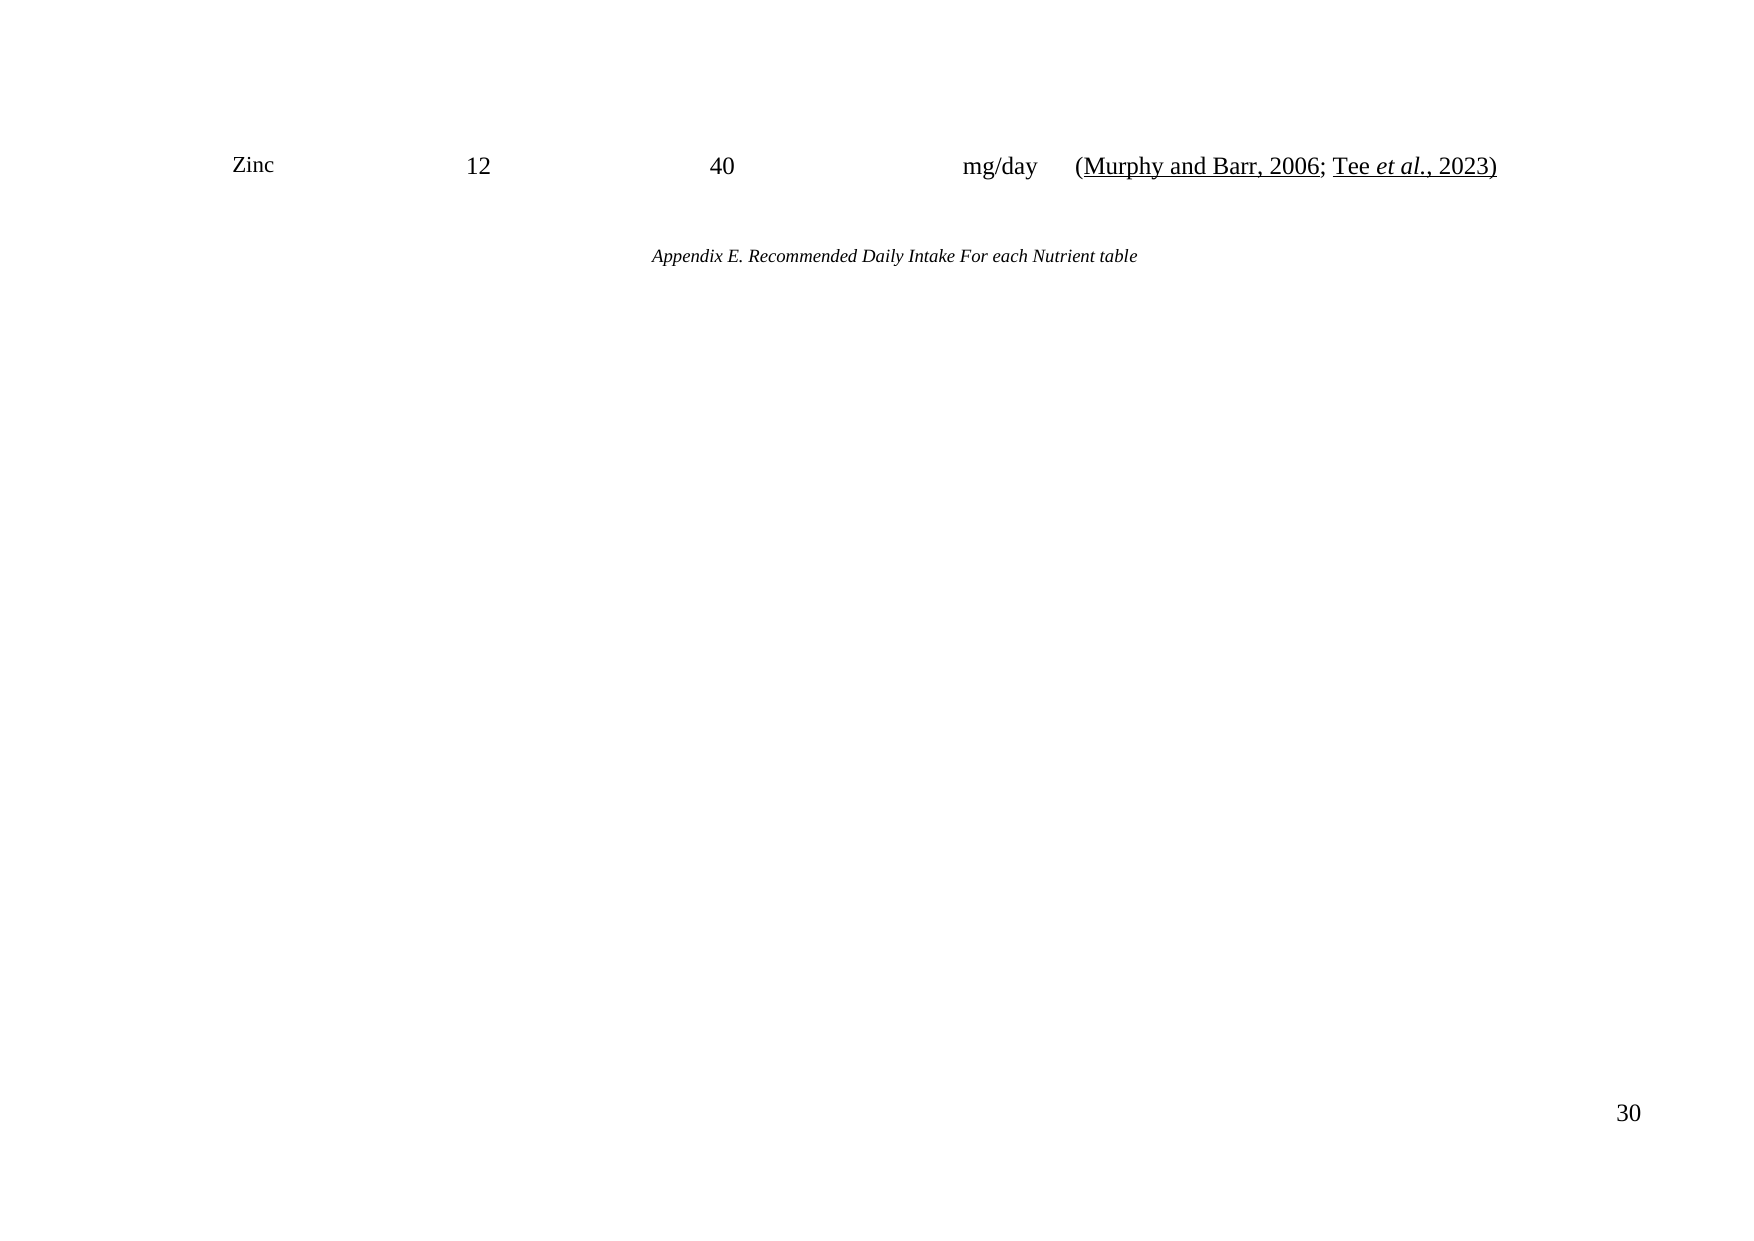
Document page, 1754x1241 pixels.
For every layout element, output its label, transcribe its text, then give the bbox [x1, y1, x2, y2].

table_cell 40 [699, 151, 951, 180]
table_cell Zinc [221, 151, 454, 180]
table_cell 12 [455, 151, 698, 180]
table_cell (Murphy and Barr, 2006; Tee et al., 2023) [1064, 151, 1570, 180]
table_cell mg/day [952, 151, 1063, 180]
text Appendix E. Recommended Daily Intake For each Nutrient table [150, 245, 1641, 266]
